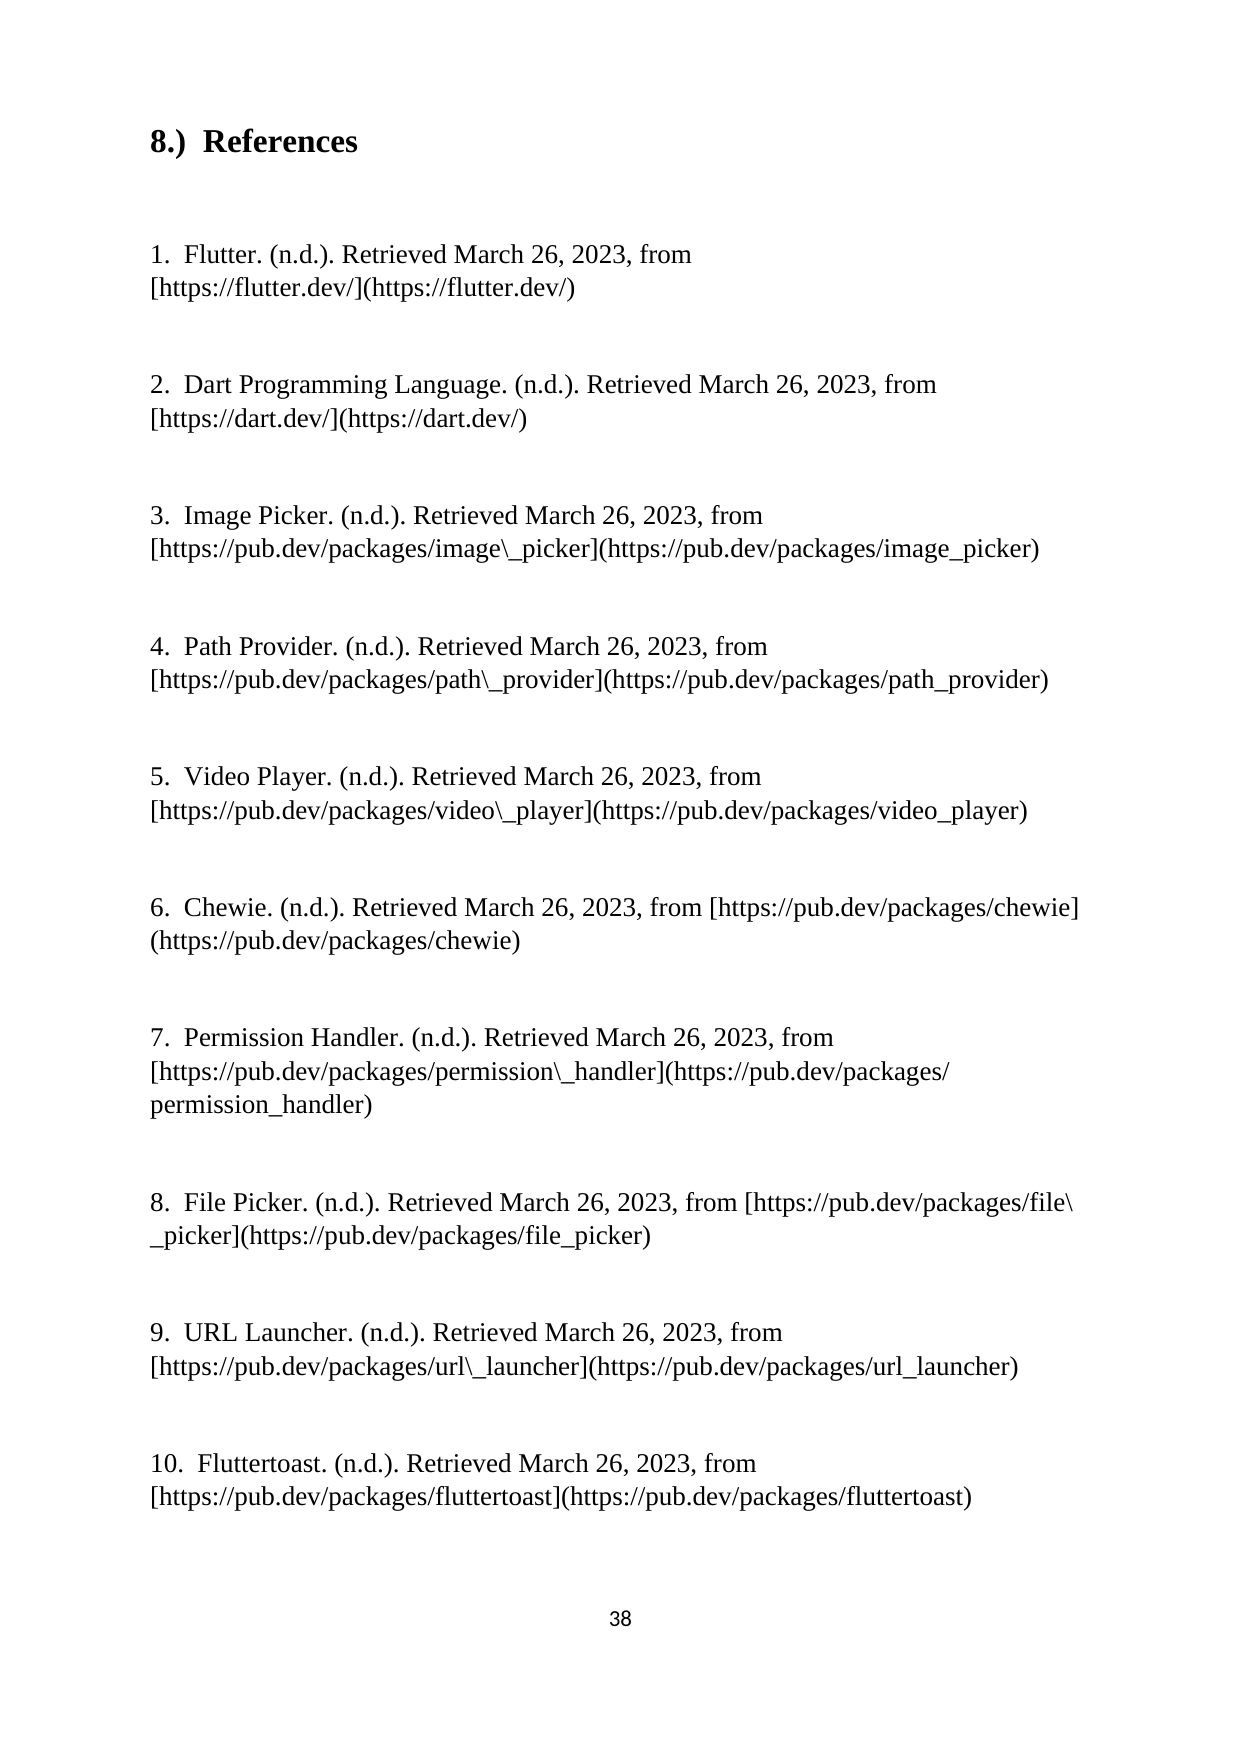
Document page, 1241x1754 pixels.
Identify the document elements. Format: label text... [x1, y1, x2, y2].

text 9. URL Launcher. (n.d.). Retrieved March 26, 2023, from [https://pub.dev/packages/url\_launcher](https://pub.dev/packages/url_launcher) [150, 1316, 1090, 1381]
text 10. Fluttertoast. (n.d.). Retrieved March 26, 2023, from [https://pub.dev/packages/fluttertoast](https://pub.dev/packages/fluttertoast) [150, 1447, 1090, 1512]
text 8. File Picker. (n.d.). Retrieved March 26, 2023, from [https://pub.dev/packages/file\_picker](https://pub.dev/packages/file_picker) [150, 1186, 1090, 1250]
text 3. Image Picker. (n.d.). Retrieved March 26, 2023, from [https://pub.dev/packages/image\_picker](https://pub.dev/packages/image_picker) [150, 499, 1090, 564]
text 4. Path Provider. (n.d.). Retrieved March 26, 2023, from [https://pub.dev/packages/path\_provider](https://pub.dev/packages/path_provider) [150, 630, 1090, 694]
text 2. Dart Programming Language. (n.d.). Retrieved March 26, 2023, from [https://dart.dev/](https://dart.dev/) [150, 368, 1090, 433]
text 6. Chewie. (n.d.). Retrieved March 26, 2023, from [https://pub.dev/packages/chewie](https://pub.dev/packages/chewie) [150, 891, 1090, 956]
text 7. Permission Handler. (n.d.). Retrieved March 26, 2023, from [https://pub.dev/packages/permission\_handler](https://pub.dev/packages/permission_handler) [150, 1022, 1090, 1120]
text 1. Flutter. (n.d.). Retrieved March 26, 2023, from [https://flutter.dev/](https://flutter.dev/) [150, 238, 1090, 302]
text 8.) References [150, 122, 1090, 160]
text 5. Video Player. (n.d.). Retrieved March 26, 2023, from [https://pub.dev/packages/video\_player](https://pub.dev/packages/video_player) [150, 760, 1090, 825]
